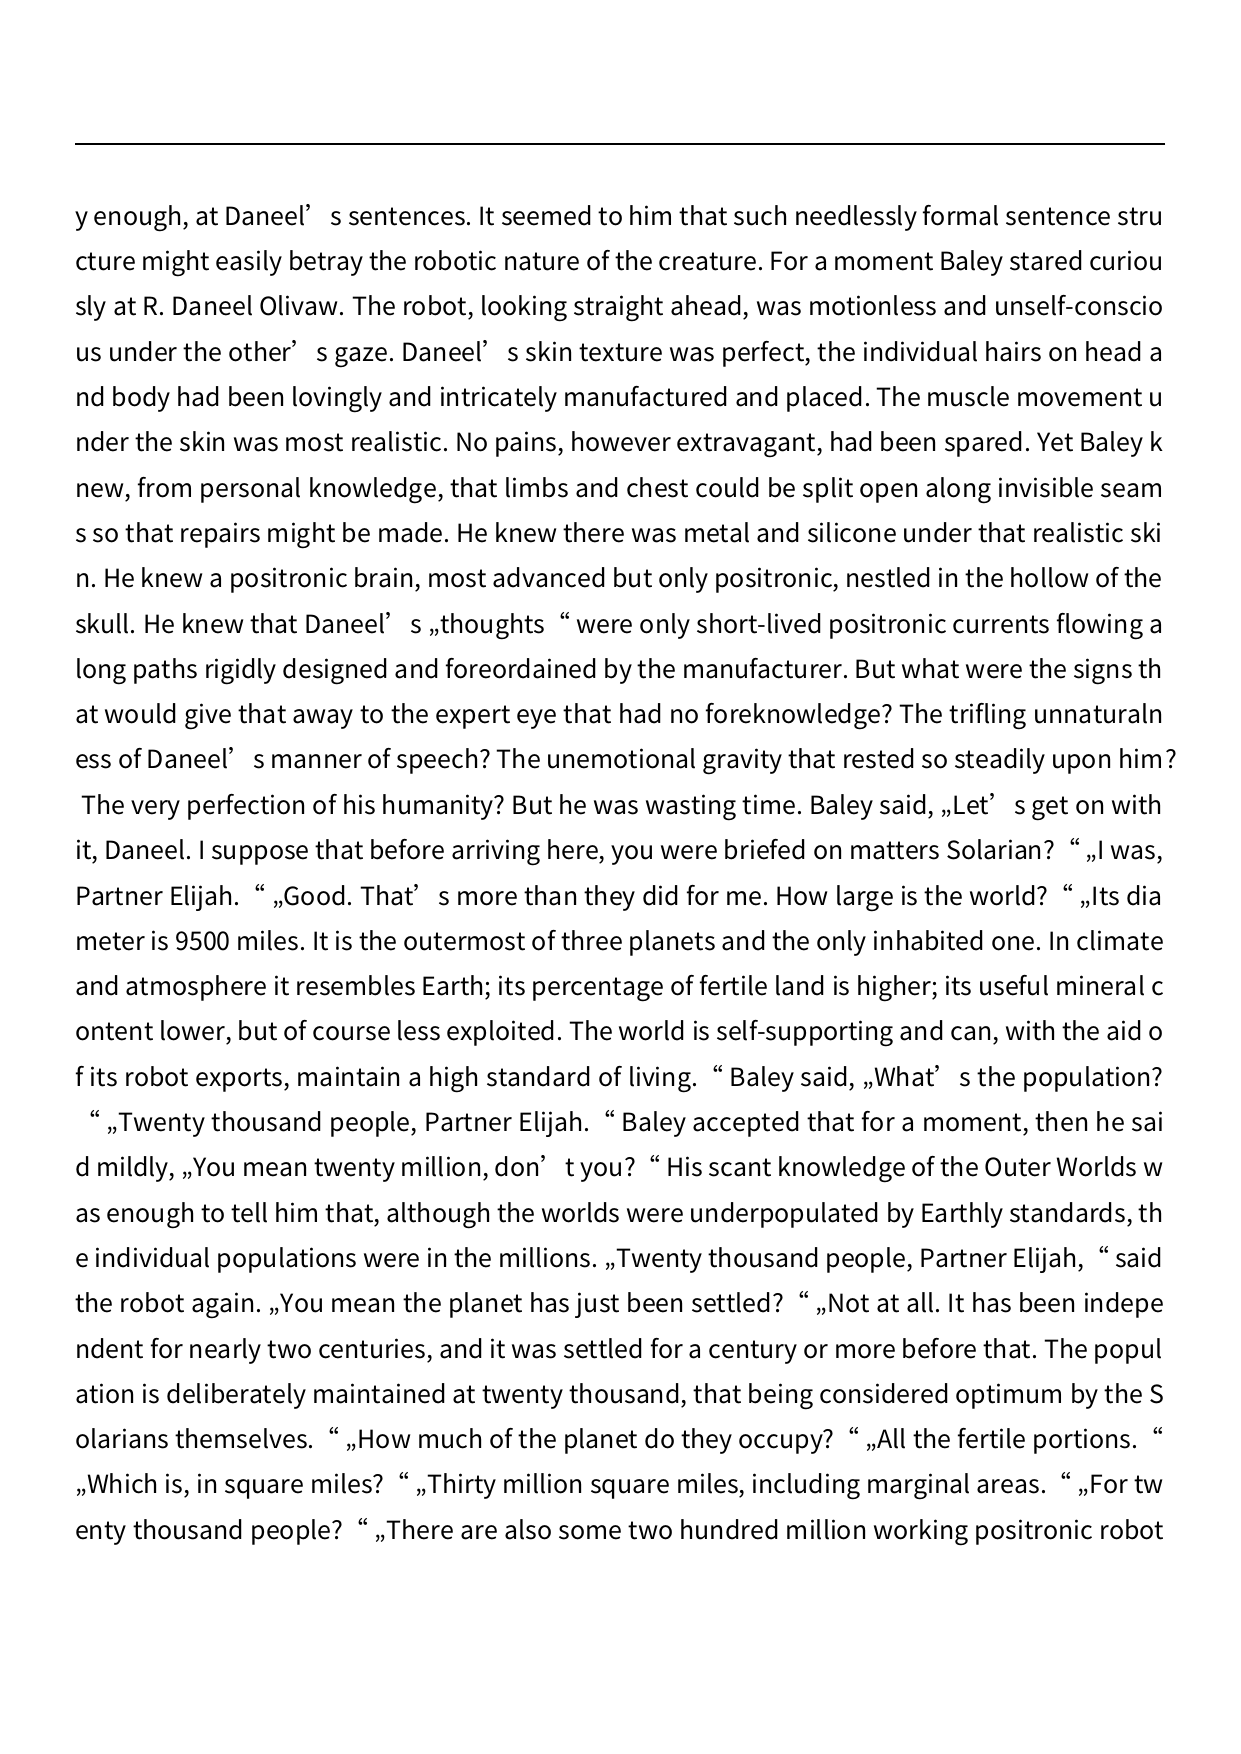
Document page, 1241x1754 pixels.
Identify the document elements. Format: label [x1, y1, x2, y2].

text [75, 192, 1165, 1551]
